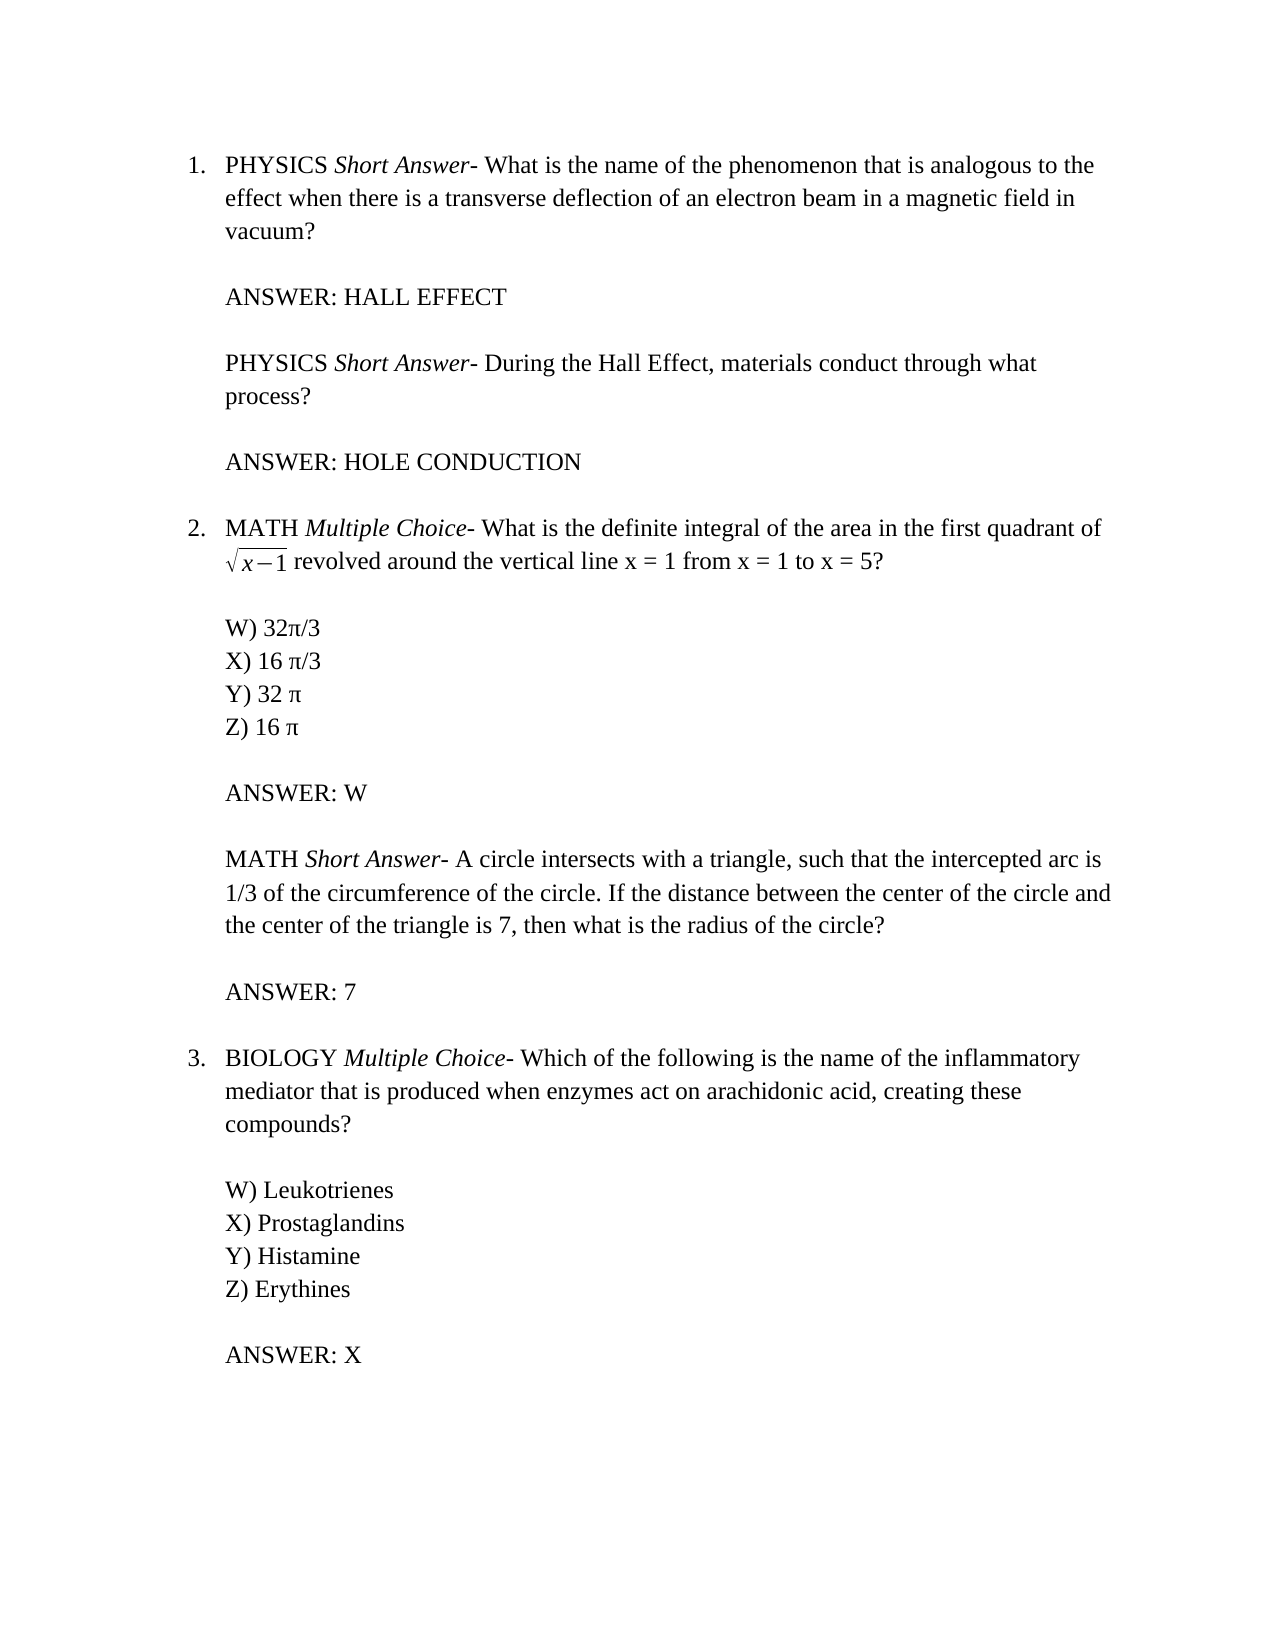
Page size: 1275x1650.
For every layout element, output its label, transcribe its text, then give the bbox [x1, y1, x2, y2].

list W) 32π/3 [225, 613, 1125, 642]
list Z) Erythines [225, 1274, 1125, 1303]
list W) Leukotrienes [225, 1175, 1125, 1203]
list ANSWER: HALL EFFECT [225, 282, 1125, 311]
list X) Prostaglandins [225, 1208, 1125, 1237]
list Z) 16 π [225, 712, 1125, 741]
list ANSWER: W [225, 778, 1125, 807]
list ANSWER: HOLE CONDUCTION [225, 447, 1125, 476]
list Y) 32 π [225, 679, 1125, 708]
list BIOLOGY Multiple Choice- Which of the following is the name of the inflammatory mediator that is produced when enzymes act on arachidonic acid, creating these compounds? [187, 1043, 1125, 1137]
list ANSWER: 7 [225, 977, 1125, 1005]
list MATH Short Answer- A circle intersects with a triangle, such that the intercepted arc is 1/3 of the circumference of the circle. If the distance between the center of the circle and the center of the triangle is 7, then what is the radius of the circle? [225, 844, 1125, 939]
list PHYSICS Short Answer- What is the name of the phenomenon that is analogous to the effect when there is a transverse deflection of an electron beam in a magnetic field in vacuum? [187, 150, 1125, 245]
list MATH Multiple Choice- What is the definite integral of the area in the first quadrant of revolved around the vertical line x = 1 from x = 1 to x = 5? [187, 513, 1125, 576]
list X) 16 π/3 [225, 646, 1125, 675]
list PHYSICS Short Answer- During the Hall Effect, materials conduct through what process? [225, 348, 1125, 410]
list Y) Histamine [225, 1241, 1125, 1269]
list ANSWER: X [225, 1340, 1125, 1369]
